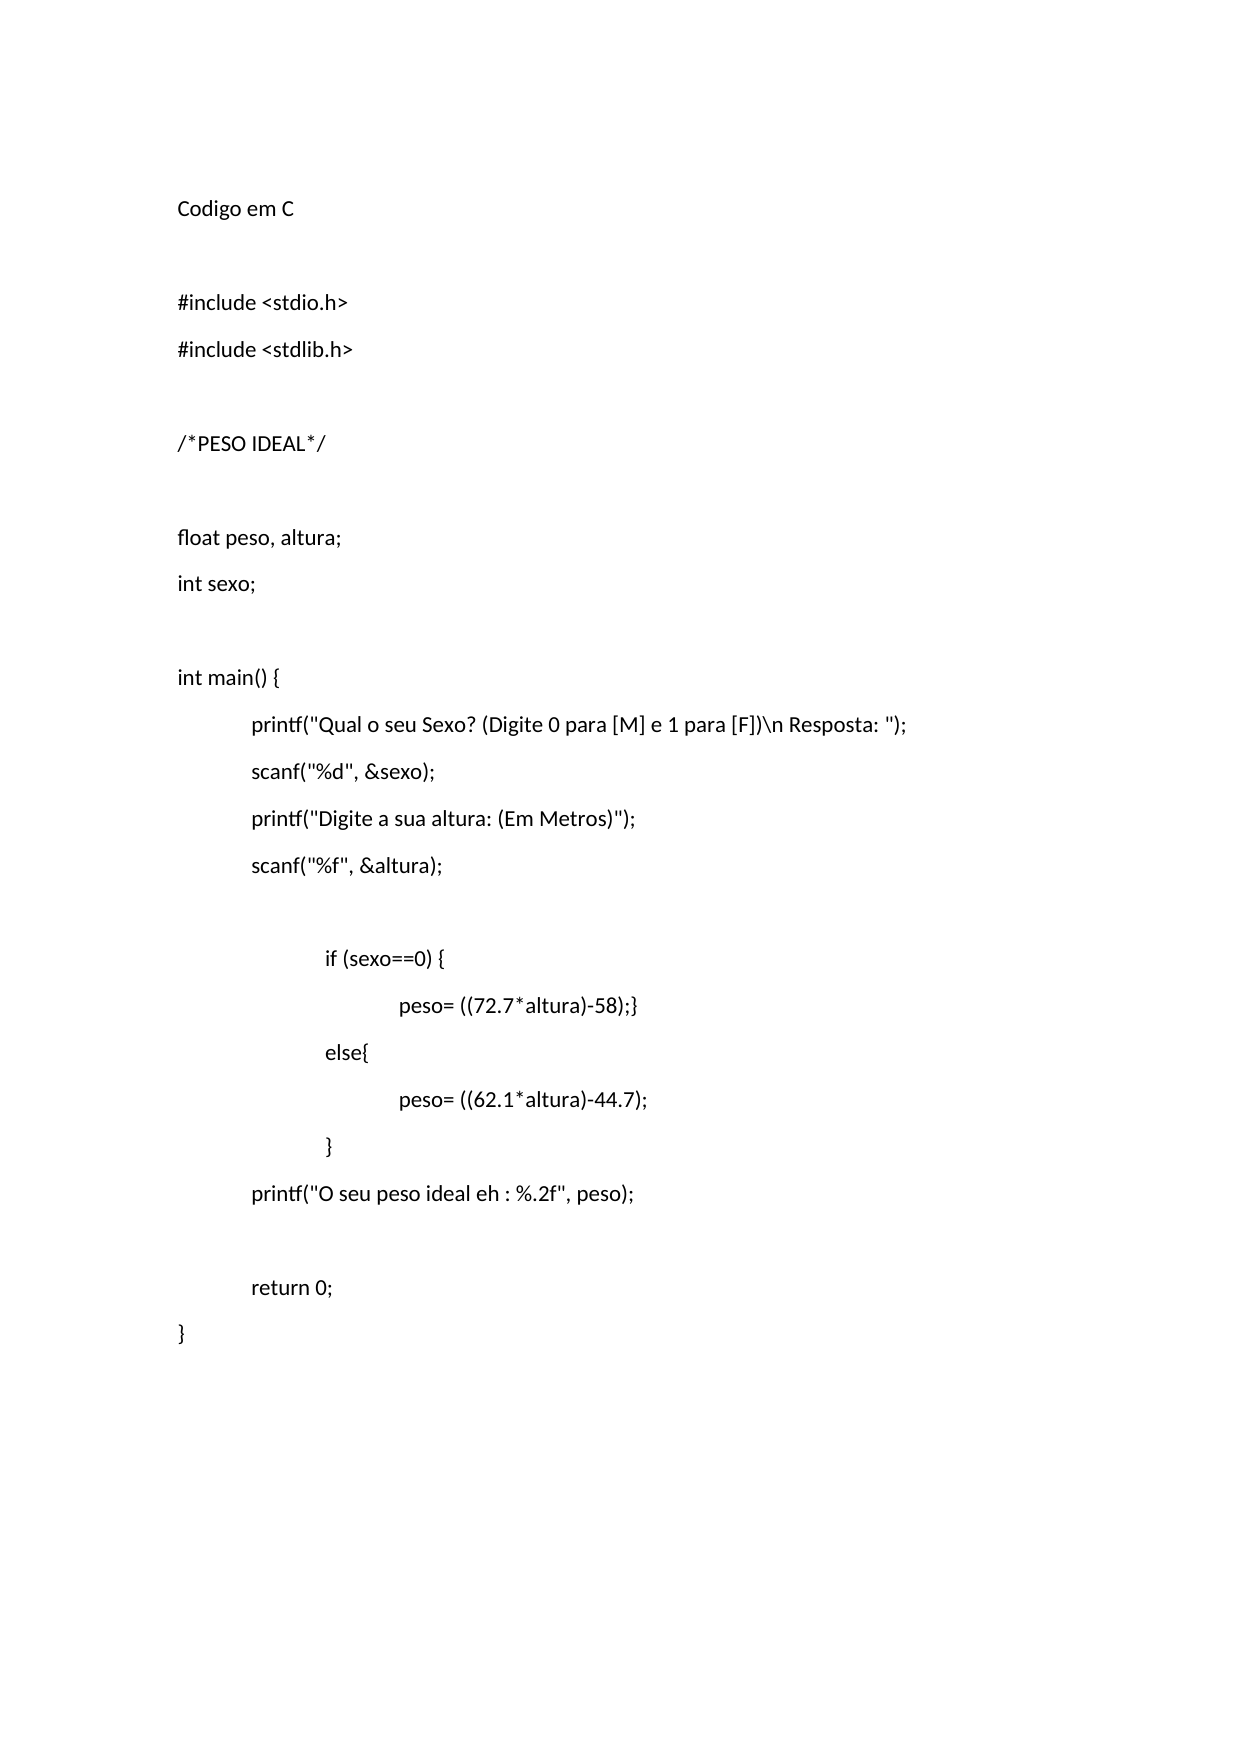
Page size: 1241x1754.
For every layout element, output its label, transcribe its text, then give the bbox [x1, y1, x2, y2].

text float peso, altura; [177, 523, 1063, 551]
text if (sexo==0) { [177, 944, 1063, 972]
text #include <stdio.h> [177, 288, 1063, 316]
text } [177, 1319, 1063, 1347]
text printf("Digite a sua altura: (Em Metros)"); [177, 804, 1063, 832]
text peso= ((72.7*altura)-58);} [177, 991, 1063, 1019]
text } [177, 1132, 1063, 1160]
text /*PESO IDEAL*/ [177, 429, 1063, 457]
text #include <stdlib.h> [177, 335, 1063, 363]
text return 0; [177, 1273, 1063, 1301]
text printf("Qual o seu Sexo? (Digite 0 para [M] e 1 para [F])\n Resposta: "); [177, 710, 1063, 738]
text printf("O seu peso ideal eh : %.2f", peso); [177, 1179, 1063, 1207]
text Codigo em C [177, 194, 1063, 222]
text scanf("%d", &sexo); [177, 757, 1063, 785]
text peso= ((62.1*altura)-44.7); [177, 1085, 1063, 1113]
text int main() { [177, 663, 1063, 691]
text int sexo; [177, 569, 1063, 597]
text else{ [177, 1038, 1063, 1066]
text scanf("%f", &altura); [177, 851, 1063, 879]
